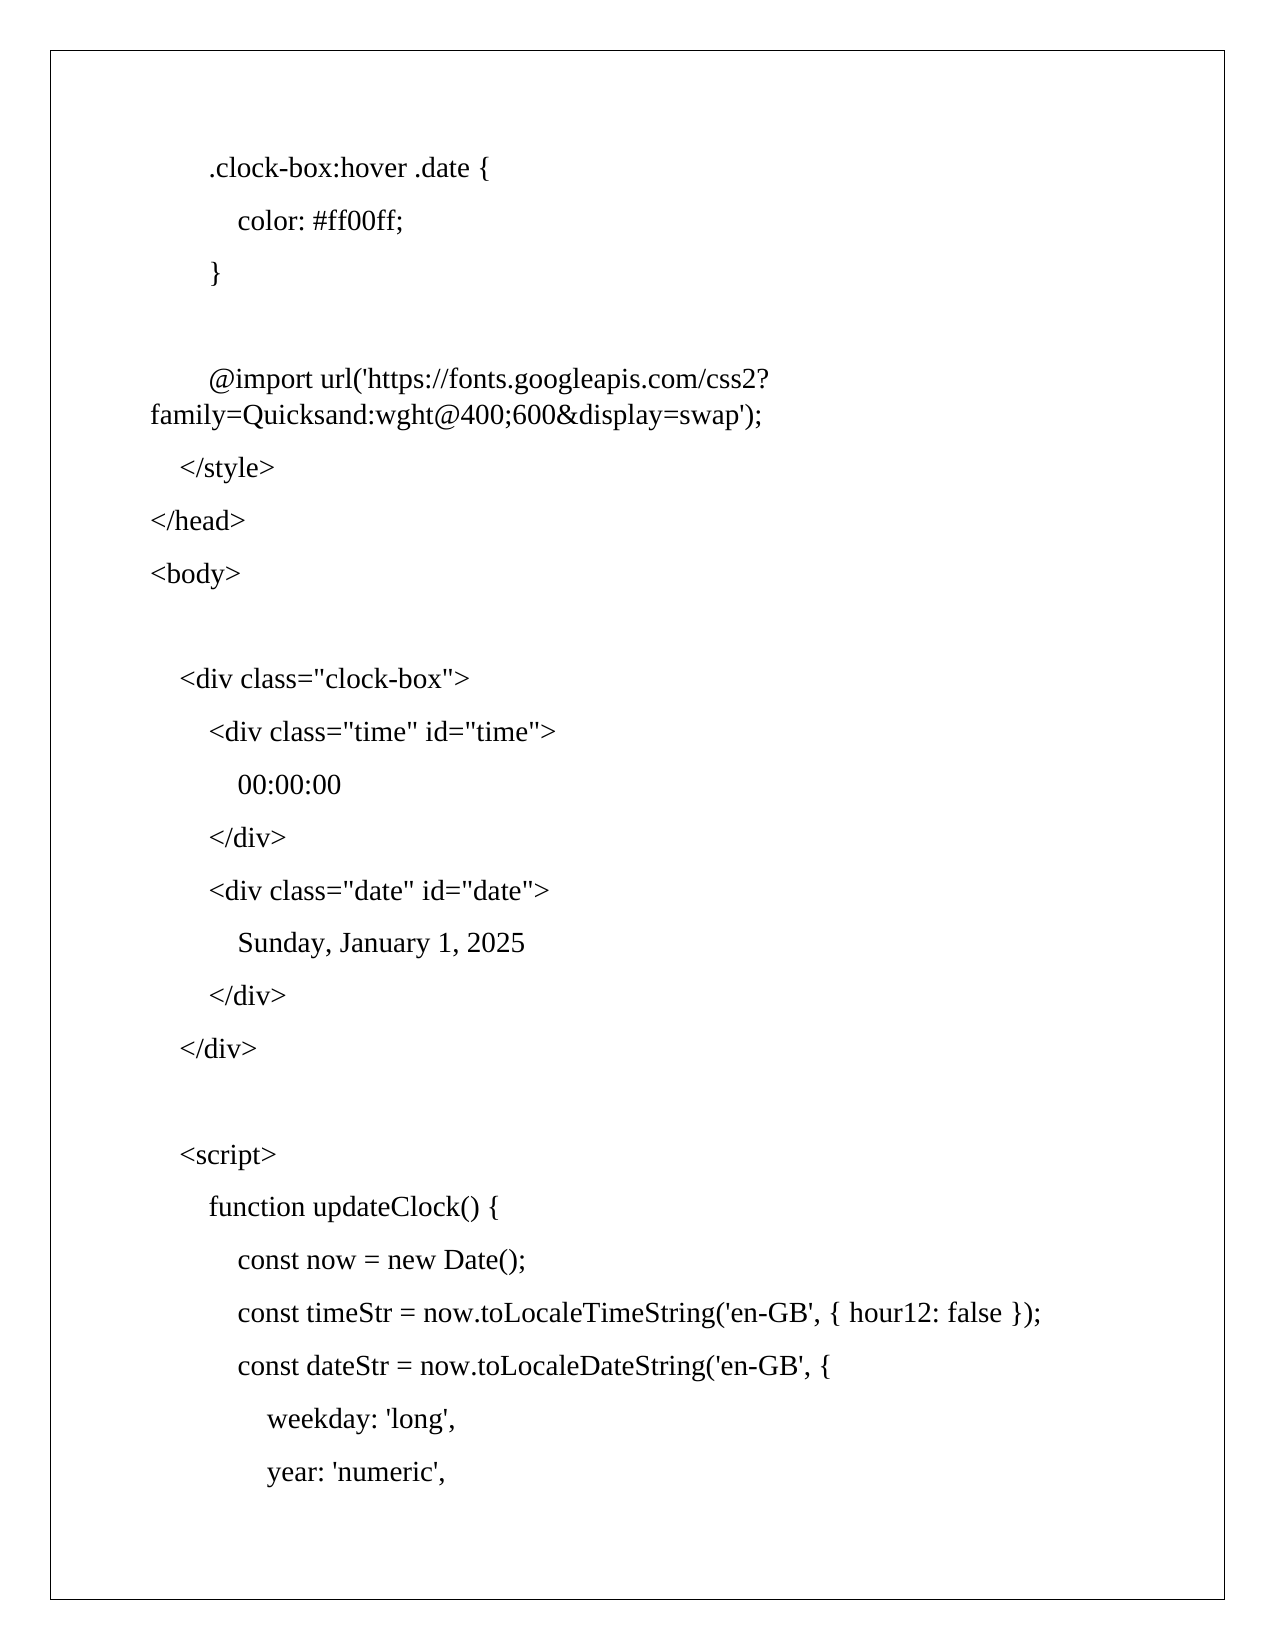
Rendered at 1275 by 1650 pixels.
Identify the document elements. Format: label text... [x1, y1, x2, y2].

text </div> [150, 978, 1125, 1012]
text @import url('https://fonts.googleapis.com/css2?family=Quicksand:wght@400;600&display=swap'); [150, 361, 1125, 431]
text 00:00:00 [150, 767, 1125, 801]
text </style> [150, 450, 1125, 484]
text Sunday, January 1, 2025 [150, 926, 1125, 959]
text <div class="clock-box"> [150, 661, 1125, 695]
text year: 'numeric', [150, 1454, 1125, 1487]
text </div> [150, 820, 1125, 853]
text <div class="time" id="time"> [150, 714, 1125, 748]
text <script> [150, 1137, 1125, 1170]
text const now = new Date(); [150, 1242, 1125, 1276]
text const dateStr = now.toLocaleDateString('en-GB', { [150, 1348, 1125, 1382]
text const timeStr = now.toLocaleTimeString('en-GB', { hour12: false }); [150, 1295, 1125, 1329]
text function updateClock() { [150, 1189, 1125, 1223]
text <div class="date" id="date"> [150, 873, 1125, 906]
text color: #ff00ff; [150, 203, 1125, 236]
text </head> [150, 503, 1125, 537]
text <body> [150, 556, 1125, 589]
text </div> [150, 1031, 1125, 1065]
text } [150, 256, 1125, 289]
text .clock-box:hover .date { [150, 150, 1125, 183]
text weekday: 'long', [150, 1401, 1125, 1434]
